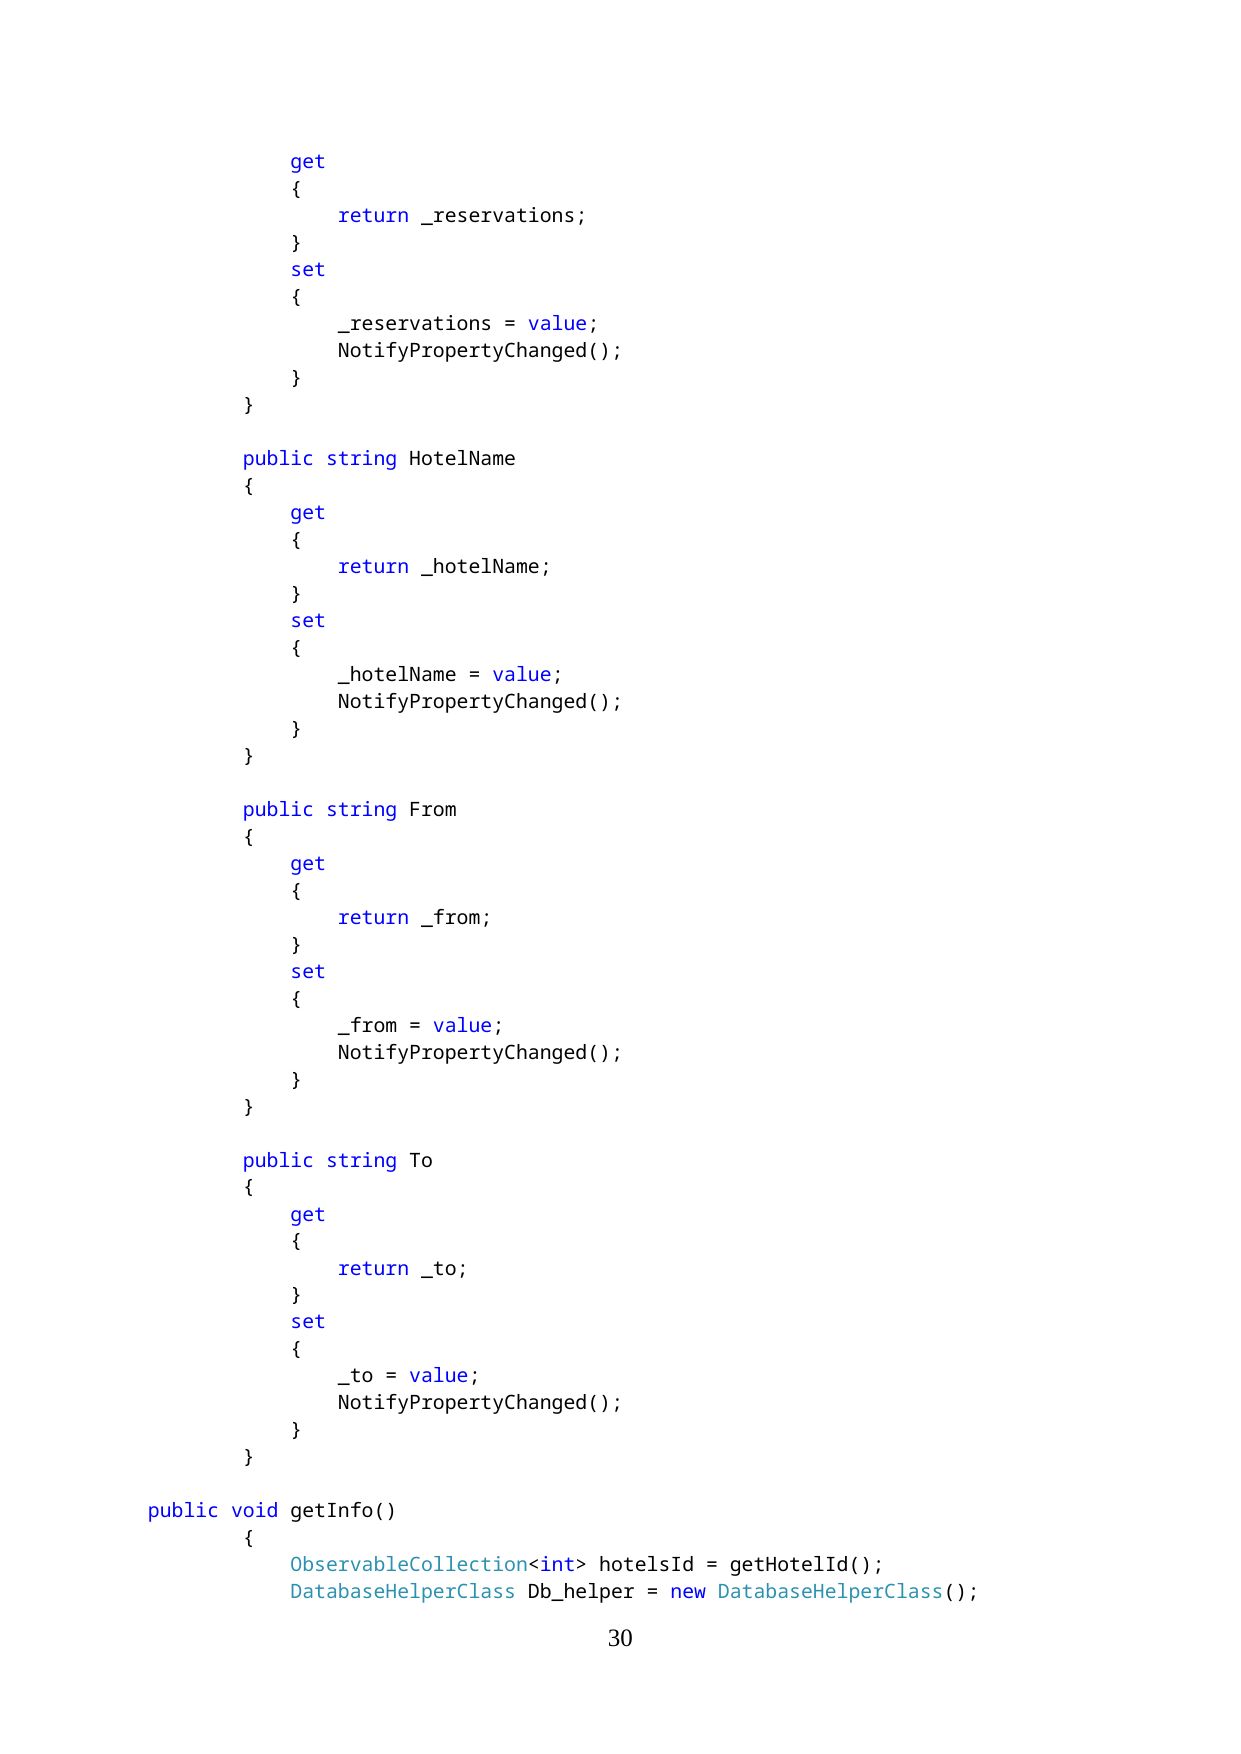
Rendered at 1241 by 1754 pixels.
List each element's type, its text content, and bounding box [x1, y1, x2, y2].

text set [148, 1308, 1093, 1335]
text return _reservations; [148, 202, 1093, 228]
text NotifyPropertyChanged(); [148, 336, 1093, 363]
text } [148, 1416, 1093, 1443]
text public void getInfo() [148, 1497, 1093, 1523]
text } [148, 930, 1093, 957]
text } [148, 1443, 1093, 1469]
text NotifyPropertyChanged(); [148, 1389, 1093, 1416]
text public string To [148, 1146, 1093, 1173]
text { [148, 876, 1093, 903]
text NotifyPropertyChanged(); [148, 687, 1093, 714]
text { [148, 822, 1093, 849]
text get [148, 1200, 1093, 1227]
text get [148, 849, 1093, 876]
text _to = value; [148, 1362, 1093, 1389]
text set [148, 256, 1093, 282]
text { [148, 471, 1093, 498]
text _reservations = value; [148, 309, 1093, 336]
text get [148, 148, 1093, 174]
text } [148, 1281, 1093, 1308]
text { [148, 1227, 1093, 1254]
text get [148, 498, 1093, 525]
text } [148, 390, 1093, 417]
text { [148, 633, 1093, 660]
text } [148, 714, 1093, 741]
text { [148, 525, 1093, 552]
text { [148, 174, 1093, 202]
text return _from; [148, 903, 1093, 930]
text set [148, 606, 1093, 633]
text _from = value; [148, 1011, 1093, 1038]
text { [148, 1173, 1093, 1200]
text { [148, 1523, 1093, 1551]
text set [148, 957, 1093, 984]
text { [148, 282, 1093, 309]
text ObservableCollection<int> hotelsId = getHotelId(); [148, 1551, 1093, 1577]
text _hotelName = value; [148, 660, 1093, 687]
text } [148, 1092, 1093, 1119]
text DatabaseHelperClass Db_helper = new DatabaseHelperClass(); [148, 1577, 1093, 1604]
text NotifyPropertyChanged(); [148, 1038, 1093, 1065]
text { [148, 1335, 1093, 1362]
text return _hotelName; [148, 552, 1093, 579]
text { [148, 984, 1093, 1011]
text return _to; [148, 1254, 1093, 1281]
text } [148, 741, 1093, 768]
text public string From [148, 795, 1093, 822]
text public string HotelName [148, 444, 1093, 471]
text } [148, 363, 1093, 390]
text } [148, 1065, 1093, 1092]
text } [148, 228, 1093, 256]
text } [148, 579, 1093, 606]
